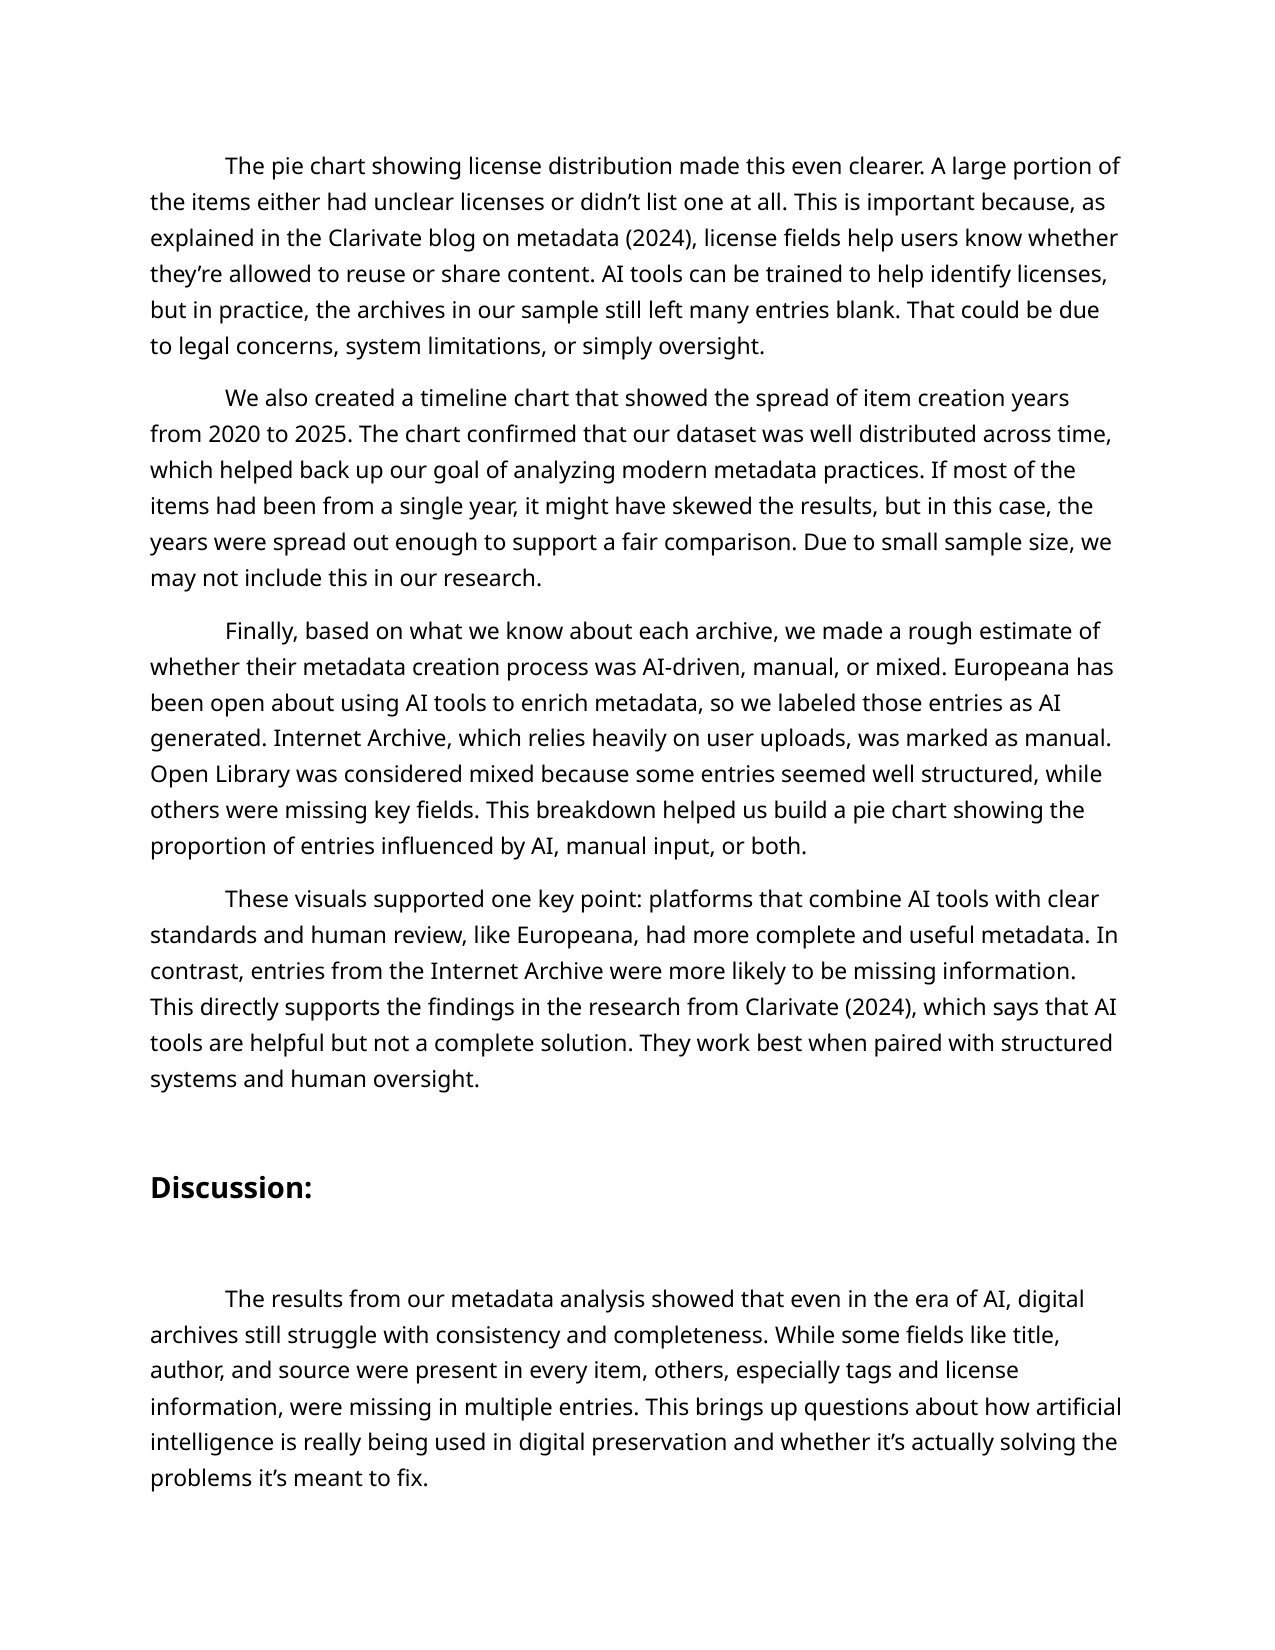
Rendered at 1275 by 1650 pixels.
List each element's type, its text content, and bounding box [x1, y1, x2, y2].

text Finally, based on what we know about each archive, we made a rough estimate of whether their metadata creation process was AI-driven, manual, or mixed. Europeana has been open about using AI tools to enrich metadata, so we labeled those entries as AI generated. Internet Archive, which relies heavily on user uploads, was marked as manual. Open Library was considered mixed because some entries seemed well structured, while others were missing key fields. This breakdown helped us build a pie chart showing the proportion of entries influenced by AI, manual input, or both. [150, 614, 1125, 861]
text These visuals supported one key point: platforms that combine AI tools with clear standards and human review, like Europeana, had more complete and useful metadata. In contrast, entries from the Internet Archive were more likely to be missing information. This directly supports the findings in the research from Clarivate (2024), which says that AI tools are helpful but not a complete solution. They work best when paired with structured systems and human oversight. [150, 883, 1125, 1094]
text Discussion: [150, 1168, 1125, 1207]
text We also created a timeline chart that showed the spread of item creation years from 2020 to 2025. The chart confirmed that our dataset was well distributed across time, which helped back up our goal of analyzing modern metadata practices. If most of the items had been from a single year, it might have skewed the results, but in this case, the years were spread out enough to support a fair comparison. Due to small sample size, we may not include this in our research. [150, 382, 1125, 593]
text The results from our metadata analysis showed that even in the era of AI, digital archives still struggle with consistency and completeness. While some fields like title, author, and source were present in every item, others, especially tags and license information, were missing in multiple entries. This brings up questions about how artificial intelligence is really being used in digital preservation and whether it’s actually solving the problems it’s meant to fix. [150, 1283, 1125, 1493]
text The pie chart showing license distribution made this even clearer. A large portion of the items either had unclear licenses or didn’t list one at all. This is important because, as explained in the Clarivate blog on metadata (2024), license fields help users know whether they’re allowed to reuse or share content. AI tools can be trained to help identify licenses, but in practice, the archives in our sample still left many entries blank. That could be due to legal concerns, system limitations, or simply oversight. [150, 150, 1125, 361]
